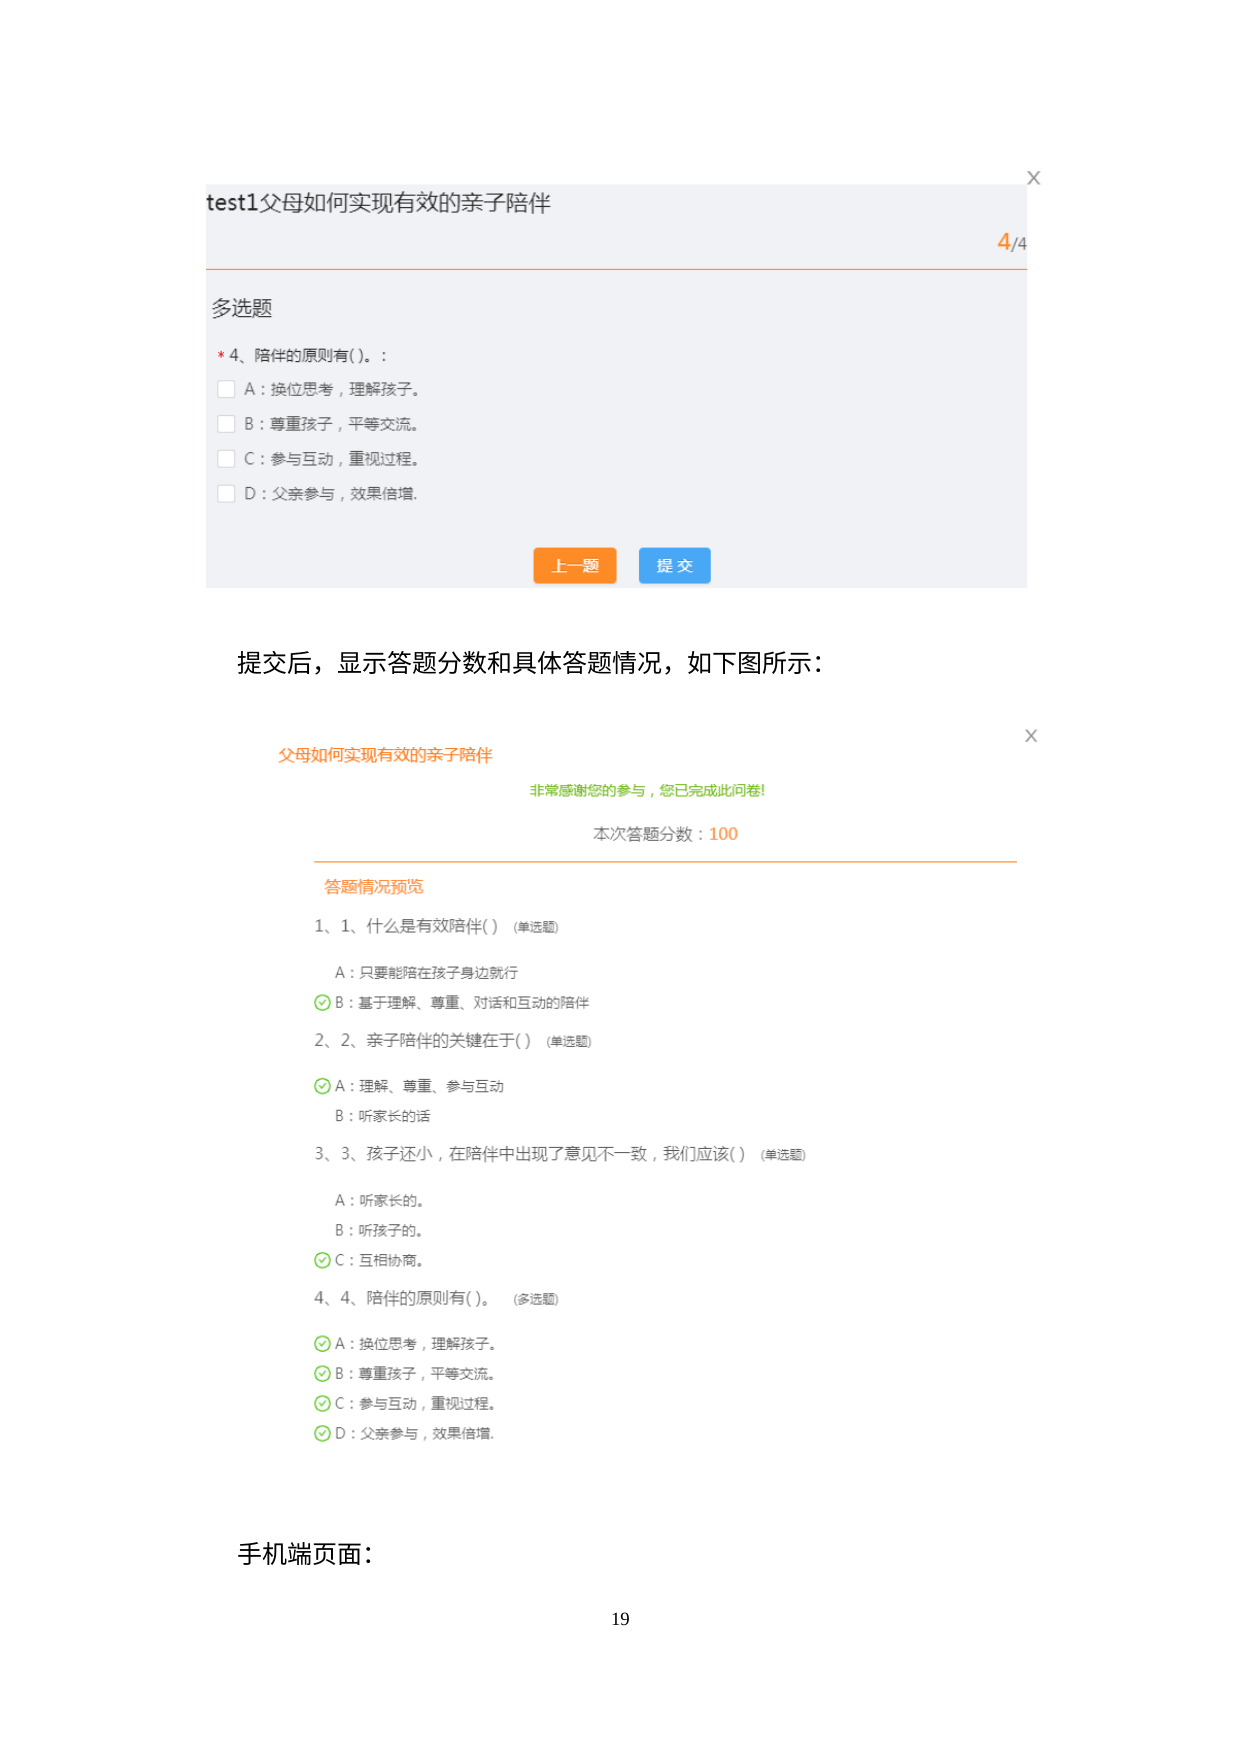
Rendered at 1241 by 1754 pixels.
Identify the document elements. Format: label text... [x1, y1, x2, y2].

picture [237, 712, 1055, 1453]
picture [187, 162, 1053, 605]
text 手机端页面： [187, 1520, 1019, 1585]
text 提交后，显示答题分数和具体答题情况，如下图所示： [187, 629, 1019, 694]
